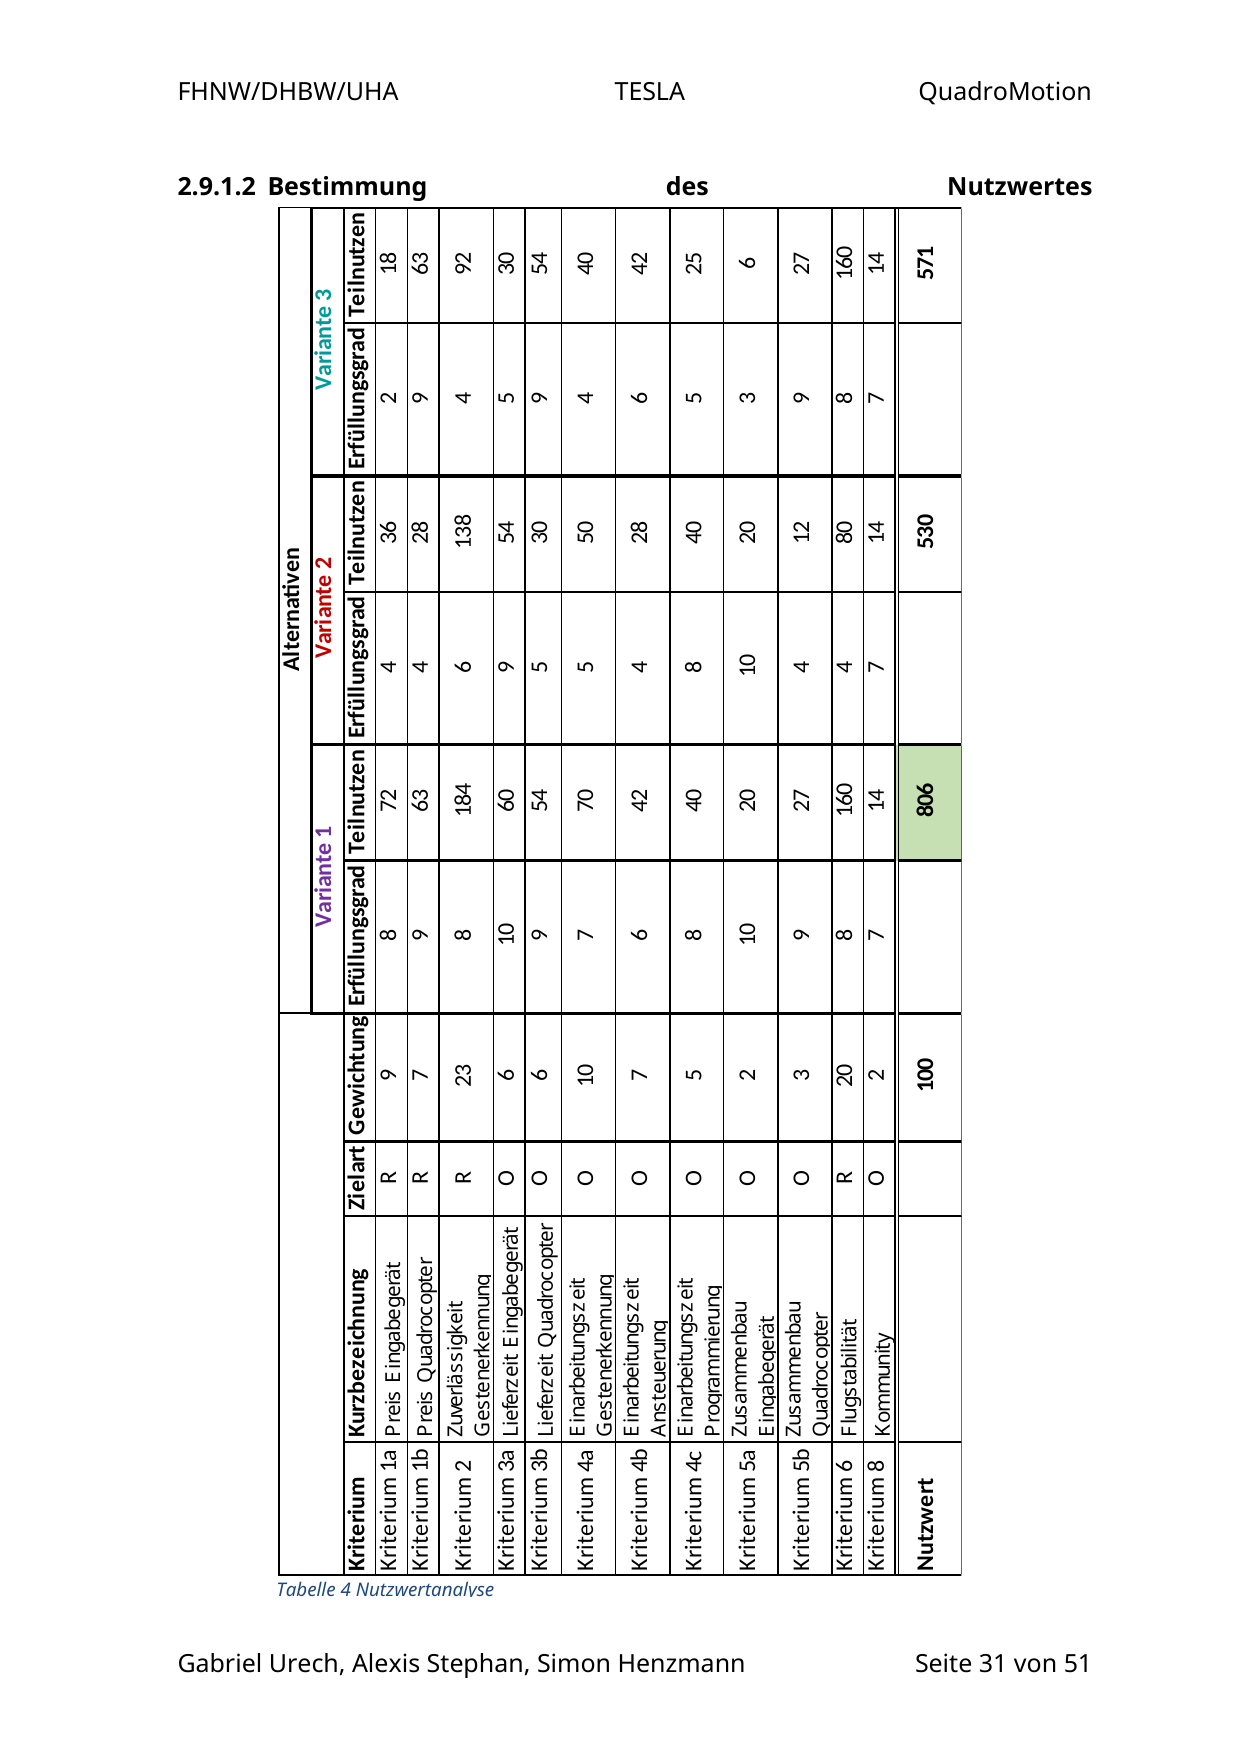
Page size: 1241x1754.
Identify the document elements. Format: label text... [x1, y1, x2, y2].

subtitle Bestimmung des Nutzwertes Beschreibung [177, 168, 1092, 203]
